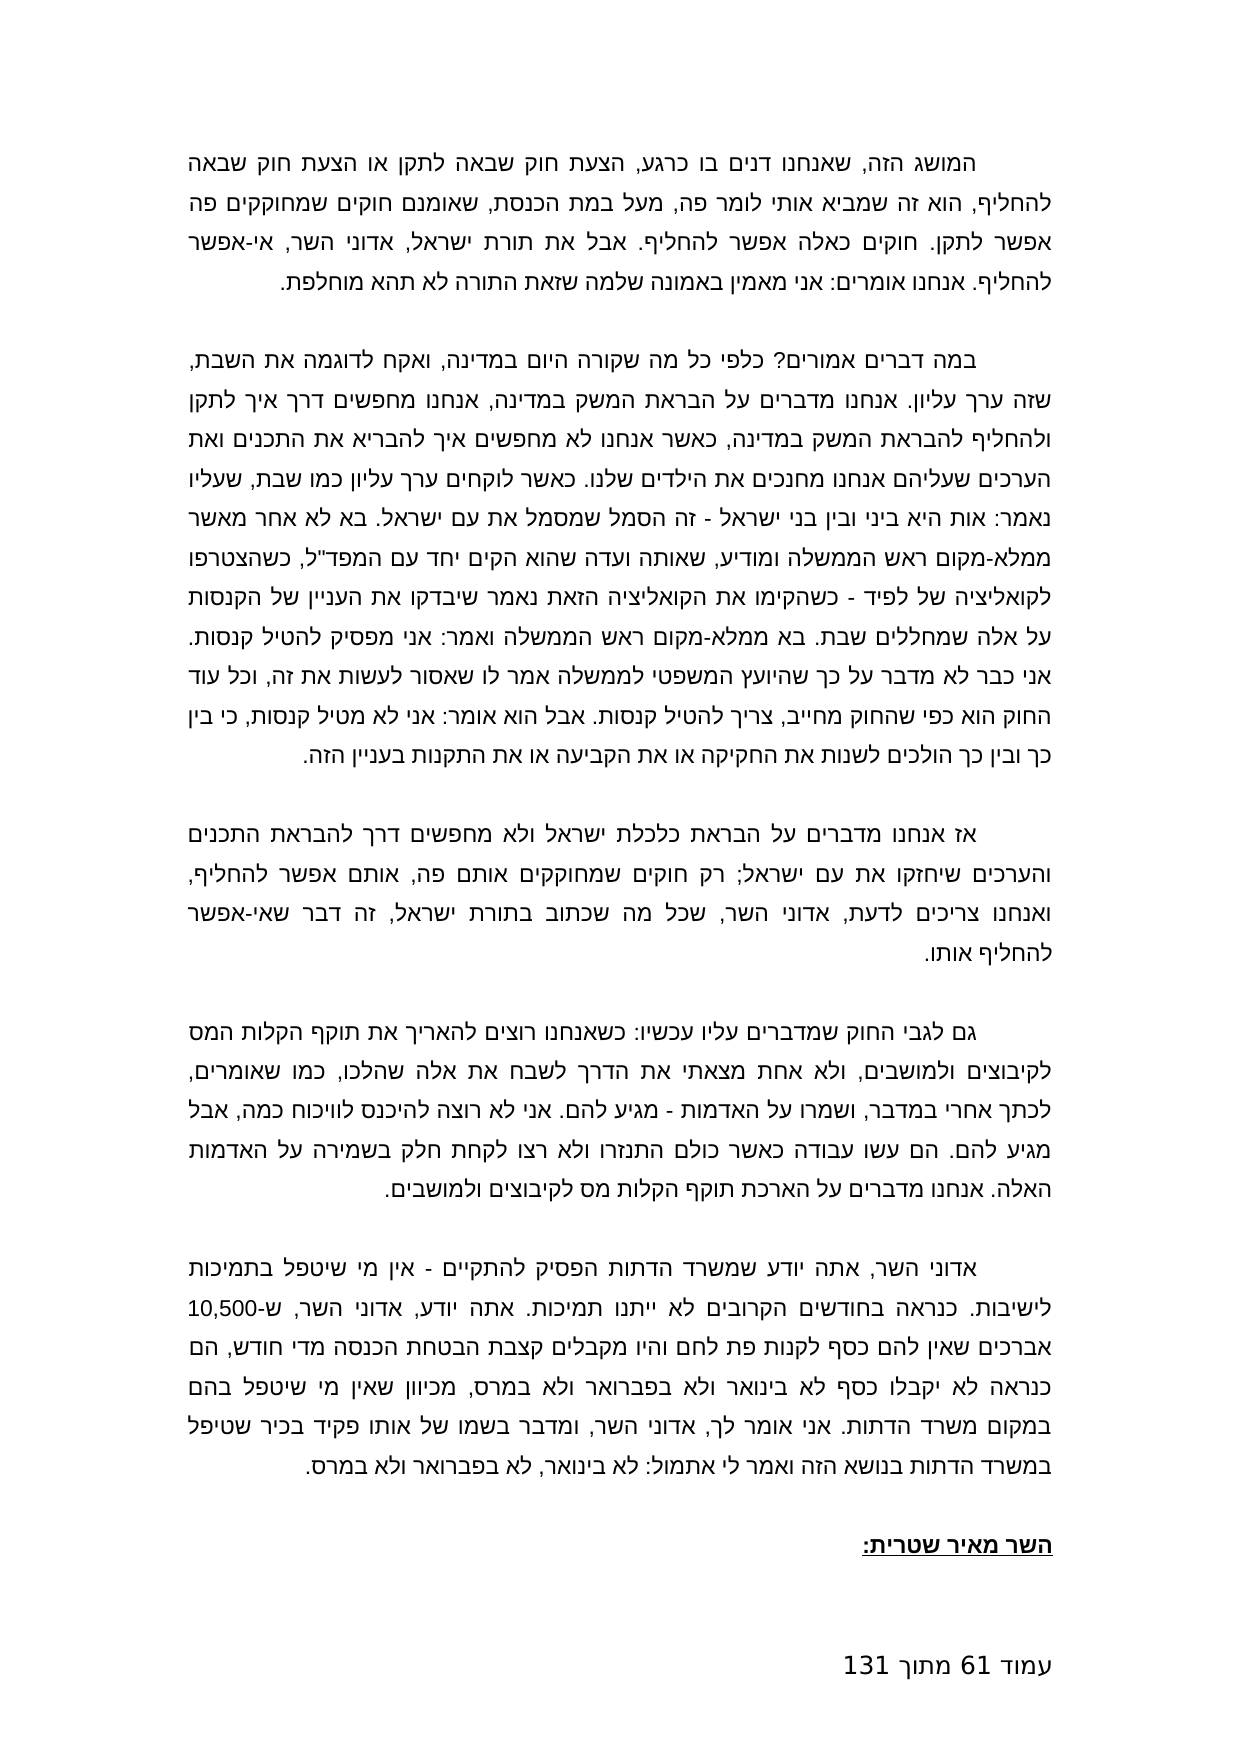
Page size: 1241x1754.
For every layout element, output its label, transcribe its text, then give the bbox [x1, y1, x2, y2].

text השר מאיר שטרית: [187, 1532, 1053, 1558]
text גם לגבי החוק שמדברים עליו עכשיו: כשאנחנו רוצים להאריך את תוקף הקלות המס לקיבוצים ולמושבים, ולא אחת מצאתי את הדרך לשבח את אלה שהלכו, כמו שאומרים, לכתך אחרי במדבר, ושמרו על האדמות - מגיע להם. אני לא רוצה להיכנס לוויכוח כמה, אבל מגיע להם. הם עשו עבודה כאשר כולם התנזרו ולא רצו לקחת חלק בשמירה על האדמות האלה. אנחנו מדברים על הארכת תוקף הקלות מס לקיבוצים ולמושבים. [187, 1018, 1053, 1203]
text אז אנחנו מדברים על הבראת כלכלת ישראל ולא מחפשים דרך להבראת התכנים והערכים שיחזקו את עם ישראל; רק חוקים שמחוקקים אותם פה, אותם אפשר להחליף, ואנחנו צריכים לדעת, אדוני השר, שכל מה שכתוב בתורת ישראל, זה דבר שאי-אפשר להחליף אותו. [187, 821, 1053, 966]
text במה דברים אמורים? כלפי כל מה שקורה היום במדינה, ואקח לדוגמה את השבת, שזה ערך עליון. אנחנו מדברים על הבראת המשק במדינה, אנחנו מחפשים דרך איך לתקן ולהחליף להבראת המשק במדינה, כאשר אנחנו לא מחפשים איך להבריא את התכנים ואת הערכים שעליהם אנחנו מחנכים את הילדים שלנו. כאשר לוקחים ערך עליון כמו שבת, שעליו נאמר: אות היא ביני ובין בני ישראל - זה הסמל שמסמל את עם ישראל. בא לא אחר מאשר ממלא-מקום ראש הממשלה ומודיע, שאותה ועדה שהוא הקים יחד עם המפד"ל, כשהצטרפו לקואליציה של לפיד - כשהקימו את הקואליציה הזאת נאמר שיבדקו את העניין של הקנסות על אלה שמחללים שבת. בא ממלא-מקום ראש הממשלה ואמר: אני מפסיק להטיל קנסות. אני כבר לא מדבר על כך שהיועץ המשפטי לממשלה אמר לו שאסור לעשות את זה, וכל עוד החוק הוא כפי שהחוק מחייב, צריך להטיל קנסות. אבל הוא אומר: אני לא מטיל קנסות, כי בין כך ובין כך הולכים לשנות את החקיקה או את הקביעה או את התקנות בעניין הזה. [187, 347, 1053, 768]
text אדוני השר, אתה יודע שמשרד הדתות הפסיק להתקיים - אין מי שיטפל בתמיכות לישיבות. כנראה בחודשים הקרובים לא ייתנו תמיכות. אתה יודע, אדוני השר, ש-10,500 אברכים שאין להם כסף לקנות פת לחם והיו מקבלים קצבת הבטחת הכנסה מדי חודש, הם כנראה לא יקבלו כסף לא בינואר ולא בפברואר ולא במרס, מכיוון שאין מי שיטפל בהם במקום משרד הדתות. אני אומר לך, אדוני השר, ומדבר בשמו של אותו פקיד בכיר שטיפל במשרד הדתות בנושא הזה ואמר לי אתמול: לא בינואר, לא בפברואר ולא במרס. [187, 1255, 1053, 1479]
text המושג הזה, שאנחנו דנים בו כרגע, הצעת חוק שבאה לתקן או הצעת חוק שבאה להחליף, הוא זה שמביא אותי לומר פה, מעל במת הכנסת, שאומנם חוקים שמחוקקים פה אפשר לתקן. חוקים כאלה אפשר להחליף. אבל את תורת ישראל, אדוני השר, אי-אפשר להחליף. אנחנו אומרים: אני מאמין באמונה שלמה שזאת התורה לא תהא מוחלפת. [187, 150, 1053, 295]
